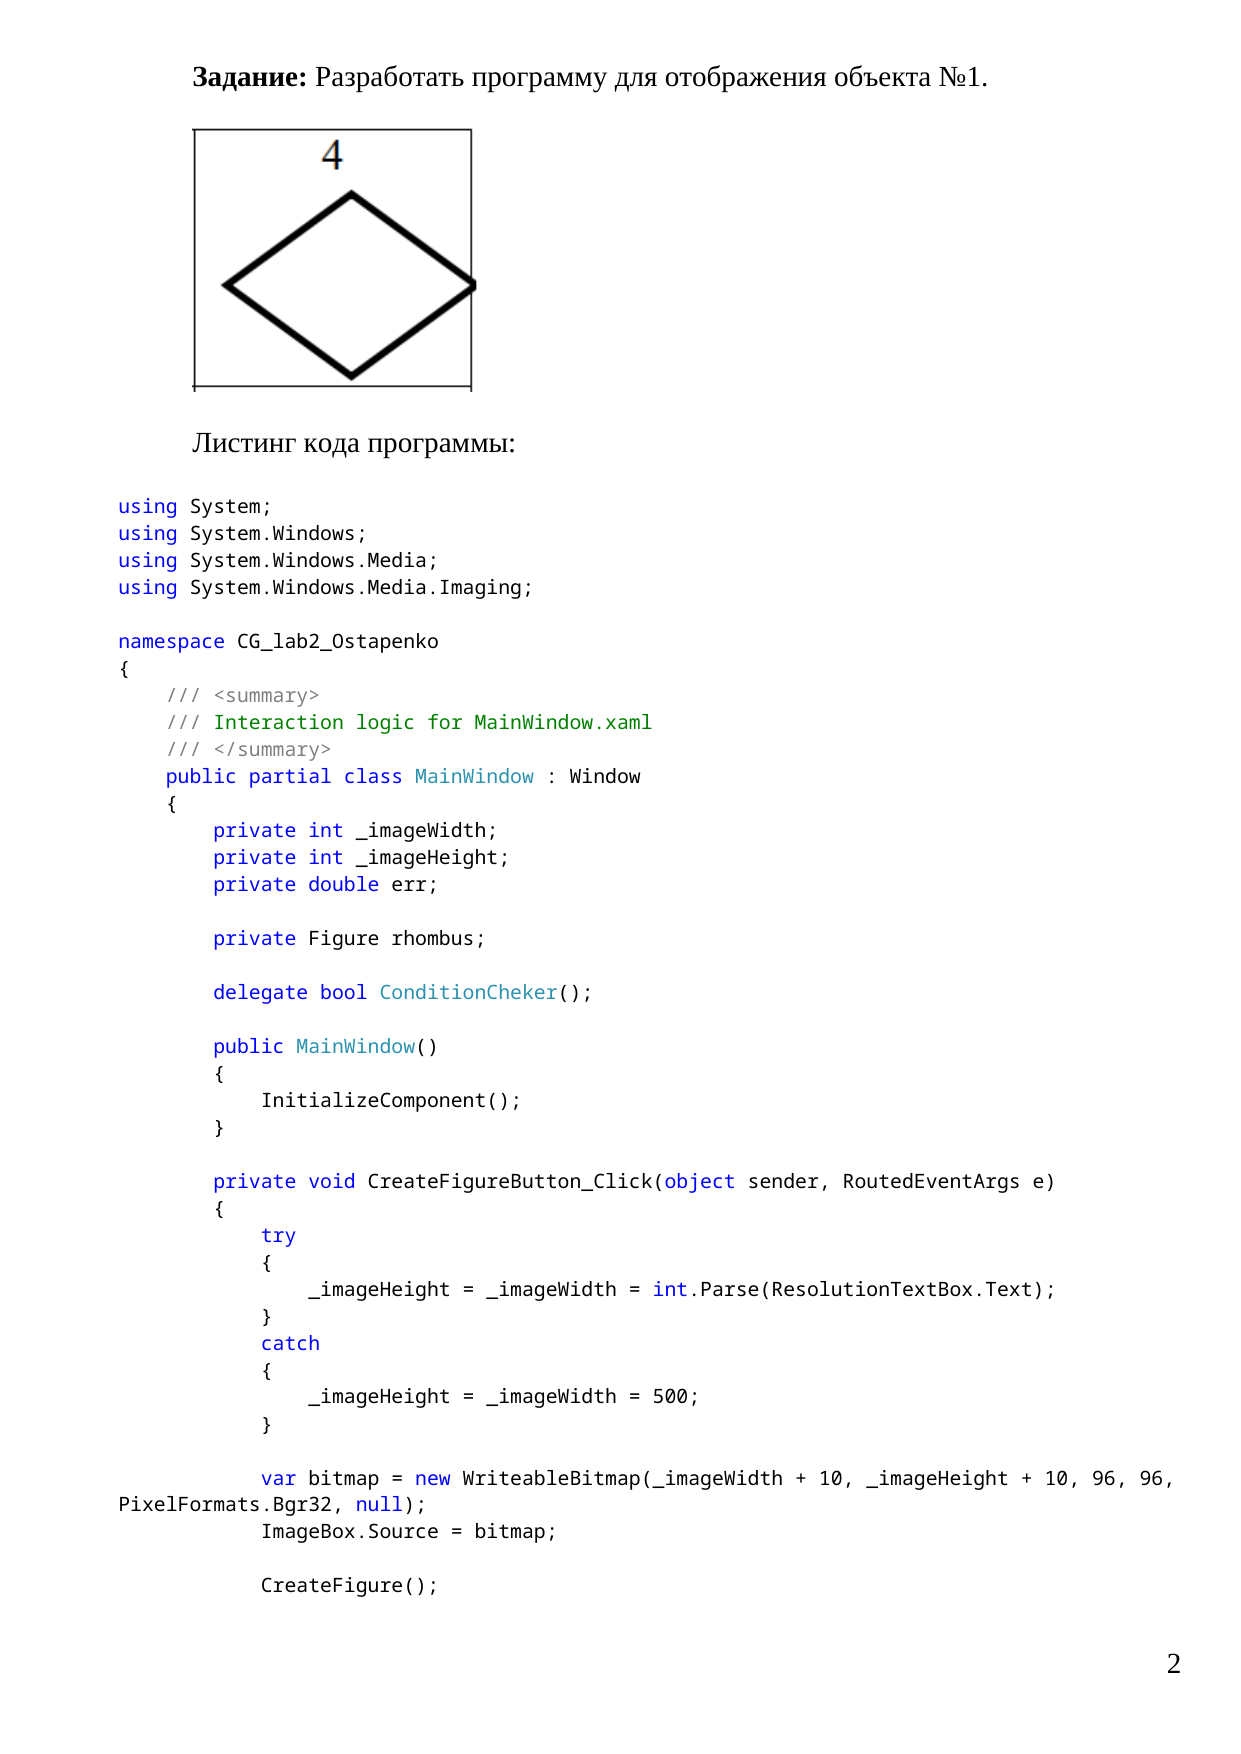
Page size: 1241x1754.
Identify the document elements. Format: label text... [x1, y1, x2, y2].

text { [118, 1194, 1181, 1221]
text public MainWindow() [118, 1032, 1181, 1059]
text _imageHeight = _imageWidth = 500; [118, 1383, 1181, 1410]
text /// <summary> [118, 681, 1181, 708]
text _imageHeight = _imageWidth = int.Parse(ResolutionTextBox.Text); [118, 1275, 1181, 1302]
text var bitmap = new WriteableBitmap(_imageWidth + 10, _imageHeight + 10, 96, 96, PixelFormats.Bgr32, null); [118, 1464, 1181, 1518]
text { [118, 1248, 1181, 1275]
text using System.Windows.Media; [118, 546, 1181, 573]
picture [192, 126, 477, 392]
text private int _imageHeight; [118, 843, 1181, 870]
text try [118, 1221, 1181, 1248]
text { [118, 1059, 1181, 1086]
text } [118, 1113, 1181, 1140]
text ImageBox.Source = bitmap; [118, 1518, 1181, 1545]
text { [118, 654, 1181, 681]
text private Figure rhombus; [118, 924, 1181, 951]
text Задание: Разработать программу для отображения объекта №1. [118, 59, 1181, 93]
text catch [118, 1329, 1181, 1356]
text } [118, 1410, 1181, 1437]
text using System.Windows.Media.Imaging; [118, 573, 1181, 600]
text InitializeComponent(); [118, 1086, 1181, 1113]
text private void CreateFigureButton_Click(object sender, RoutedEventArgs e) [118, 1167, 1181, 1194]
text /// </summary> [118, 735, 1181, 762]
text private double err; [118, 870, 1181, 897]
text using System.Windows; [118, 519, 1181, 546]
text { [118, 789, 1181, 816]
text namespace CG_lab2_Ostapenko [118, 627, 1181, 654]
text public partial class MainWindow : Window [118, 762, 1181, 789]
text private int _imageWidth; [118, 816, 1181, 843]
text using System; [118, 492, 1181, 519]
text Листинг кода программы: [118, 425, 1181, 459]
text } [118, 1302, 1181, 1329]
text { [118, 1356, 1181, 1383]
text delegate bool ConditionCheker(); [118, 978, 1181, 1005]
text CreateFigure(); [118, 1572, 1181, 1599]
text /// Interaction logic for MainWindow.xaml [118, 708, 1181, 735]
